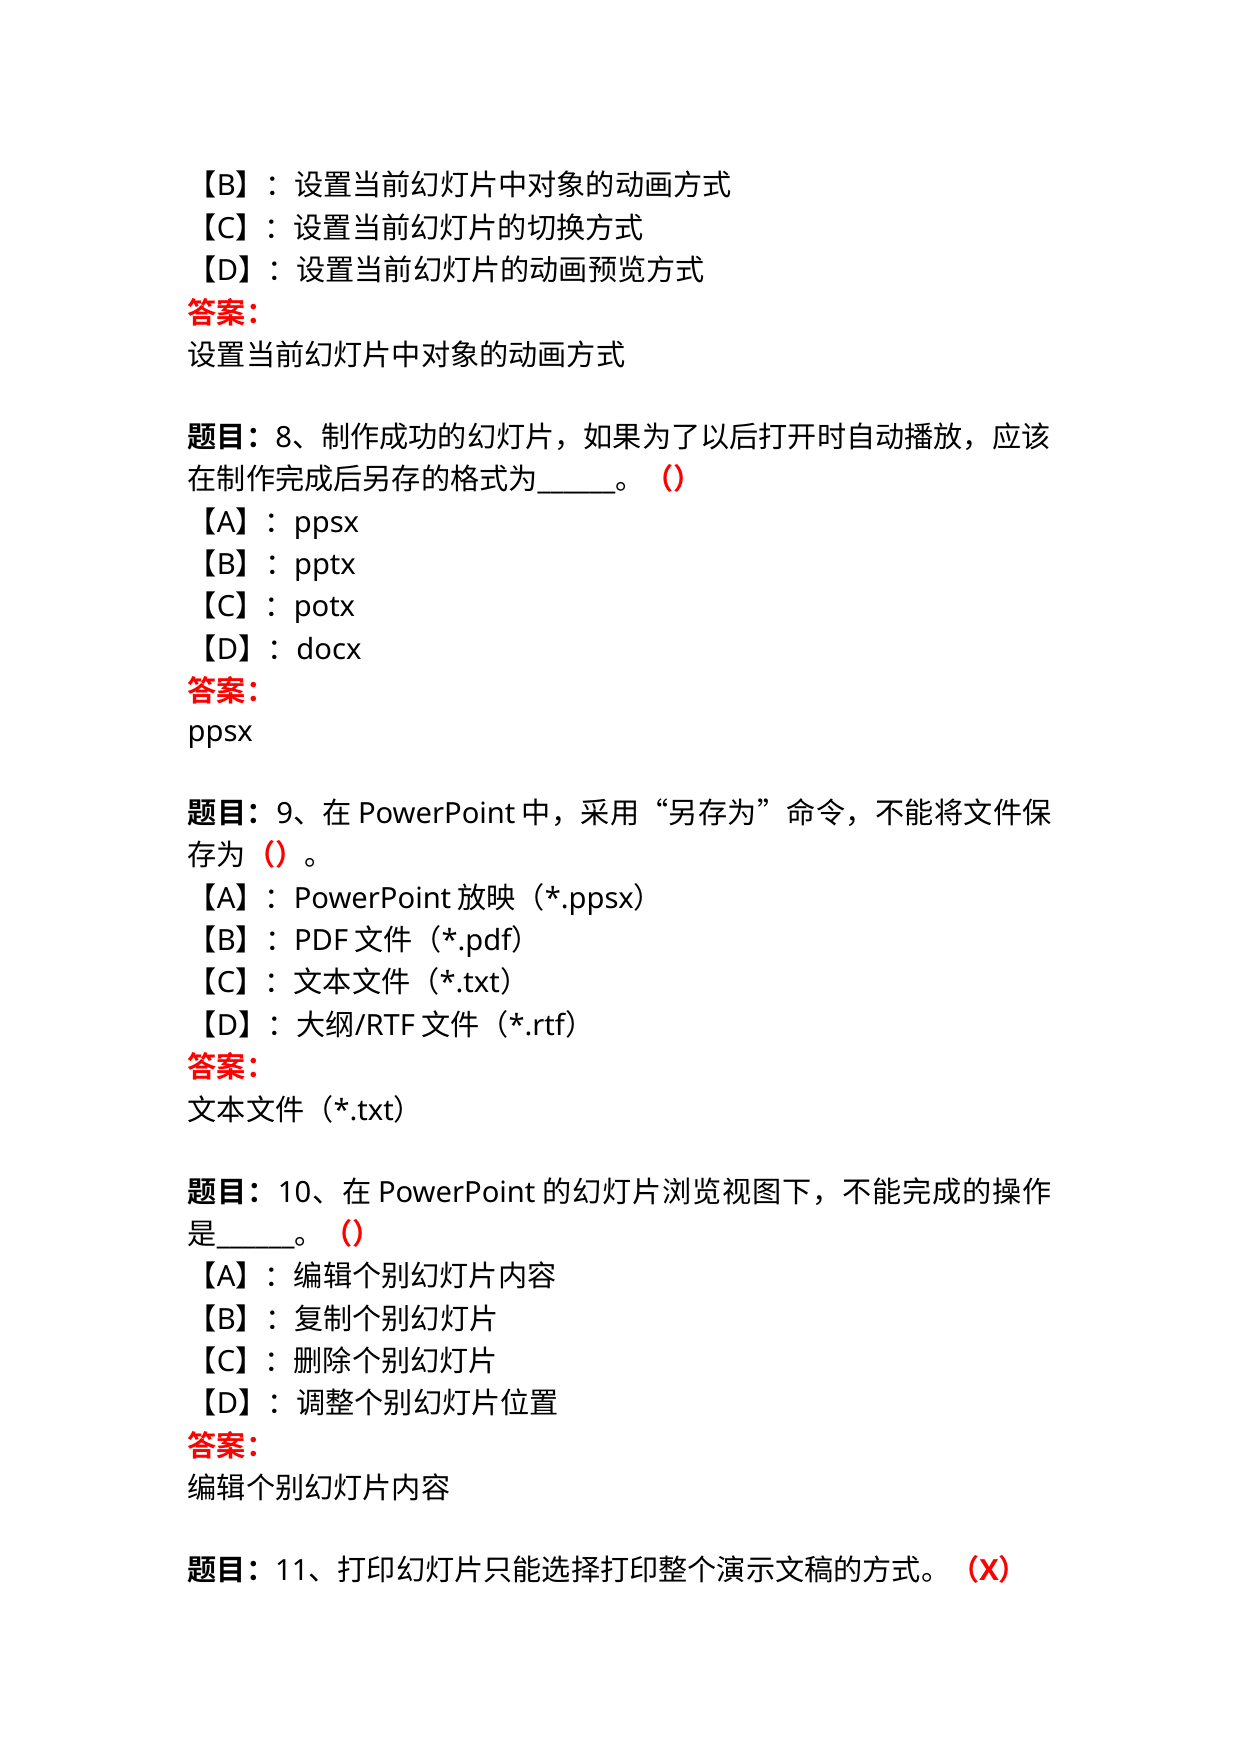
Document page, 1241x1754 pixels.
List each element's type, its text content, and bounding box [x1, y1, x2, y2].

text 【C】：删除个别幻灯片 [187, 1338, 1053, 1380]
text 【B】：设置当前幻灯片中对象的动画方式 [187, 162, 1053, 204]
text 【D】：调整个别幻灯片位置 [187, 1380, 1053, 1422]
text 【C】：文本文件（*.txt） [187, 959, 1053, 1001]
text 文本文件（*.txt） [187, 1086, 1053, 1128]
text 【C】：设置当前幻灯片的切换方式 [187, 204, 1053, 247]
text 答案： [187, 668, 1053, 710]
text 【D】：设置当前幻灯片的动画预览方式 [187, 247, 1053, 289]
text 【A】：PowerPoint放映（*.ppsx） [187, 874, 1053, 917]
text 题目：10、在PowerPoint的幻灯片浏览视图下，不能完成的操作是______。（） [187, 1168, 1053, 1253]
text 答案： [187, 289, 1053, 331]
text 答案： [187, 1422, 1053, 1465]
text 【B】：复制个别幻灯片 [187, 1295, 1053, 1338]
text 题目：11、打印幻灯片只能选择打印整个演示文稿的方式。（X） [187, 1547, 1053, 1589]
text 【B】：pptx [187, 541, 1053, 583]
text ppsx [187, 710, 1053, 750]
text 【B】：PDF文件（*.pdf） [187, 917, 1053, 959]
text 题目：9、在PowerPoint中，采用“另存为”命令，不能将文件保存为（）。 [187, 789, 1053, 874]
text 编辑个别幻灯片内容 [187, 1465, 1053, 1507]
text 题目：8、制作成功的幻灯片，如果为了以后打开时自动播放，应该在制作完成后另存的格式为______。（） [187, 413, 1053, 498]
text 答案： [187, 1044, 1053, 1086]
text 【D】：大纲/RTF文件（*.rtf） [187, 1001, 1053, 1044]
text 【A】：编辑个别幻灯片内容 [187, 1253, 1053, 1295]
text 设置当前幻灯片中对象的动画方式 [187, 331, 1053, 374]
text 【A】：ppsx [187, 498, 1053, 541]
text 【D】：docx [187, 625, 1053, 668]
text 【C】：potx [187, 583, 1053, 625]
